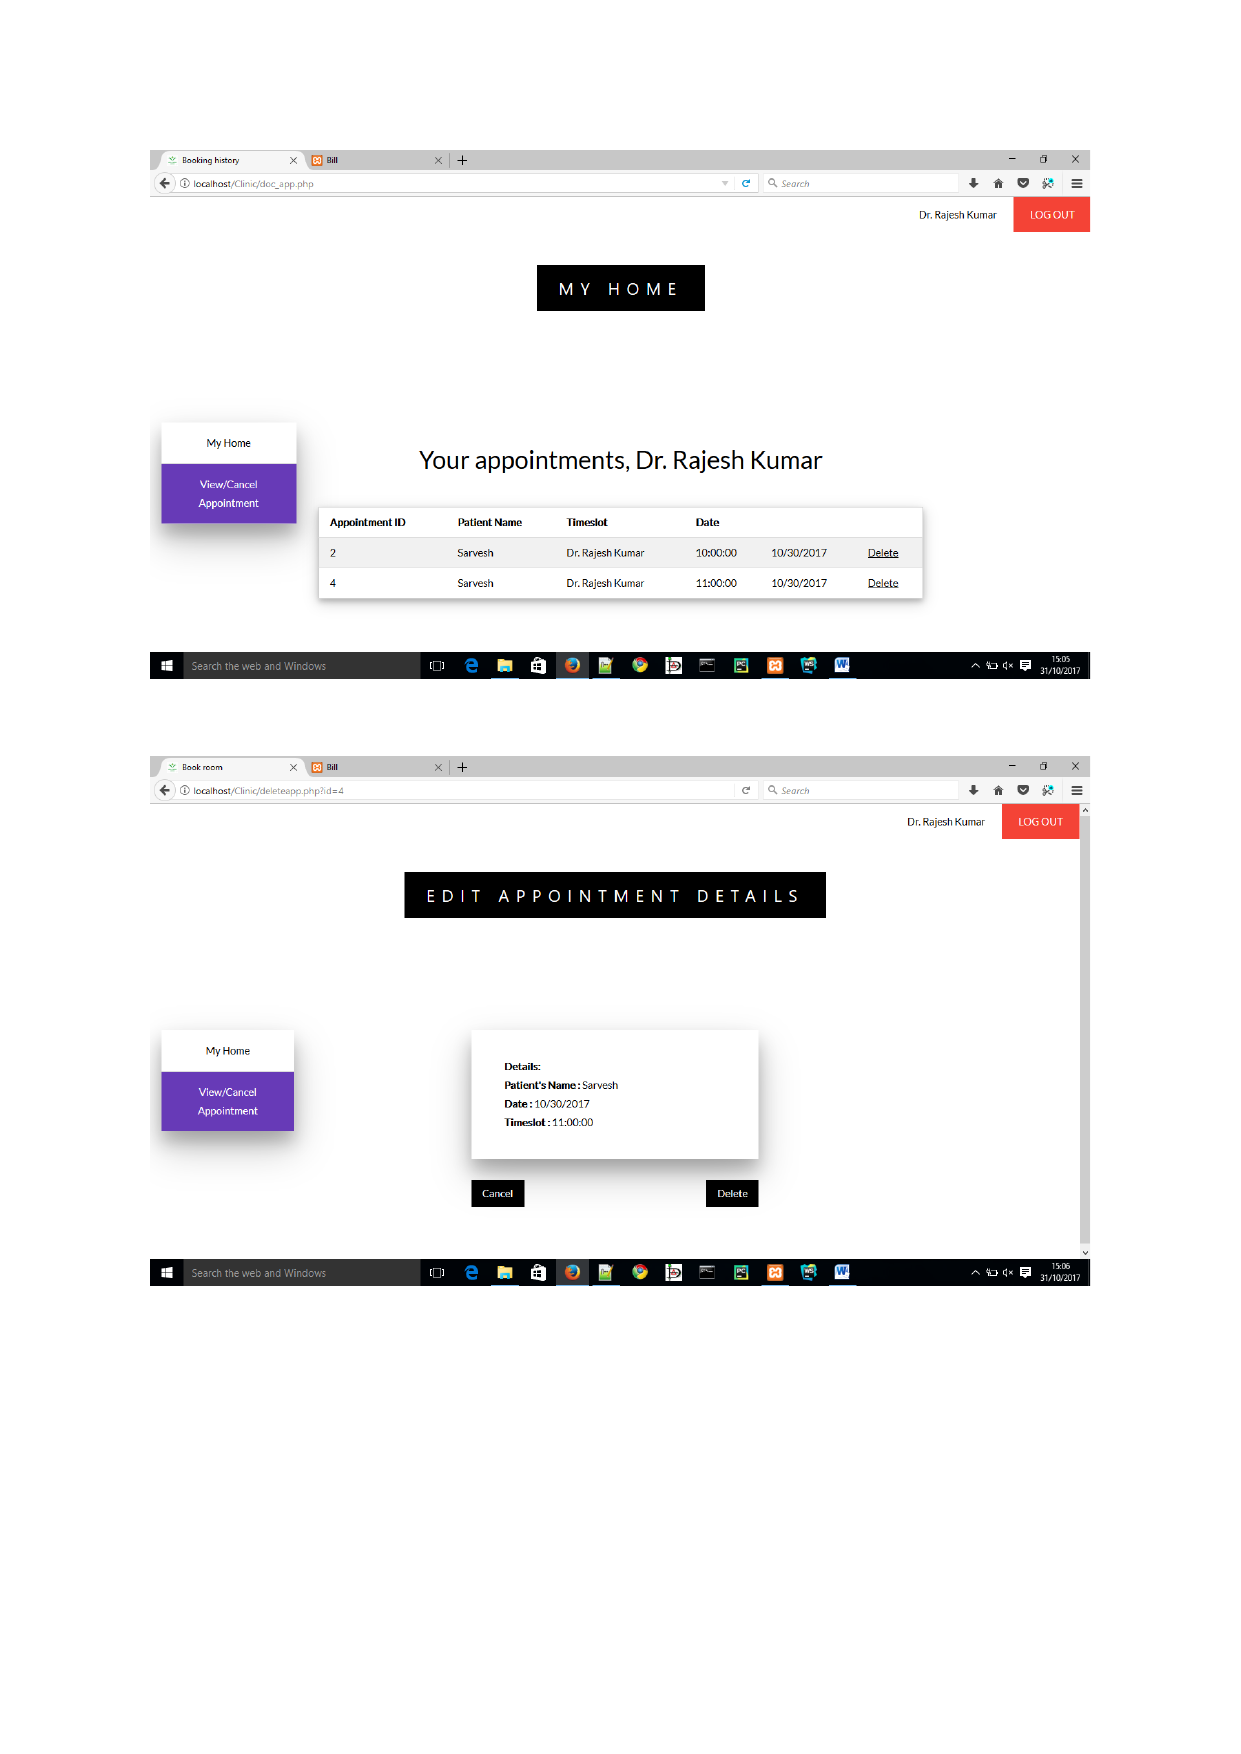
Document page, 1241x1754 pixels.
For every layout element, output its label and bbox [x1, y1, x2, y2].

picture [150, 756, 1091, 1286]
picture [150, 150, 1091, 679]
